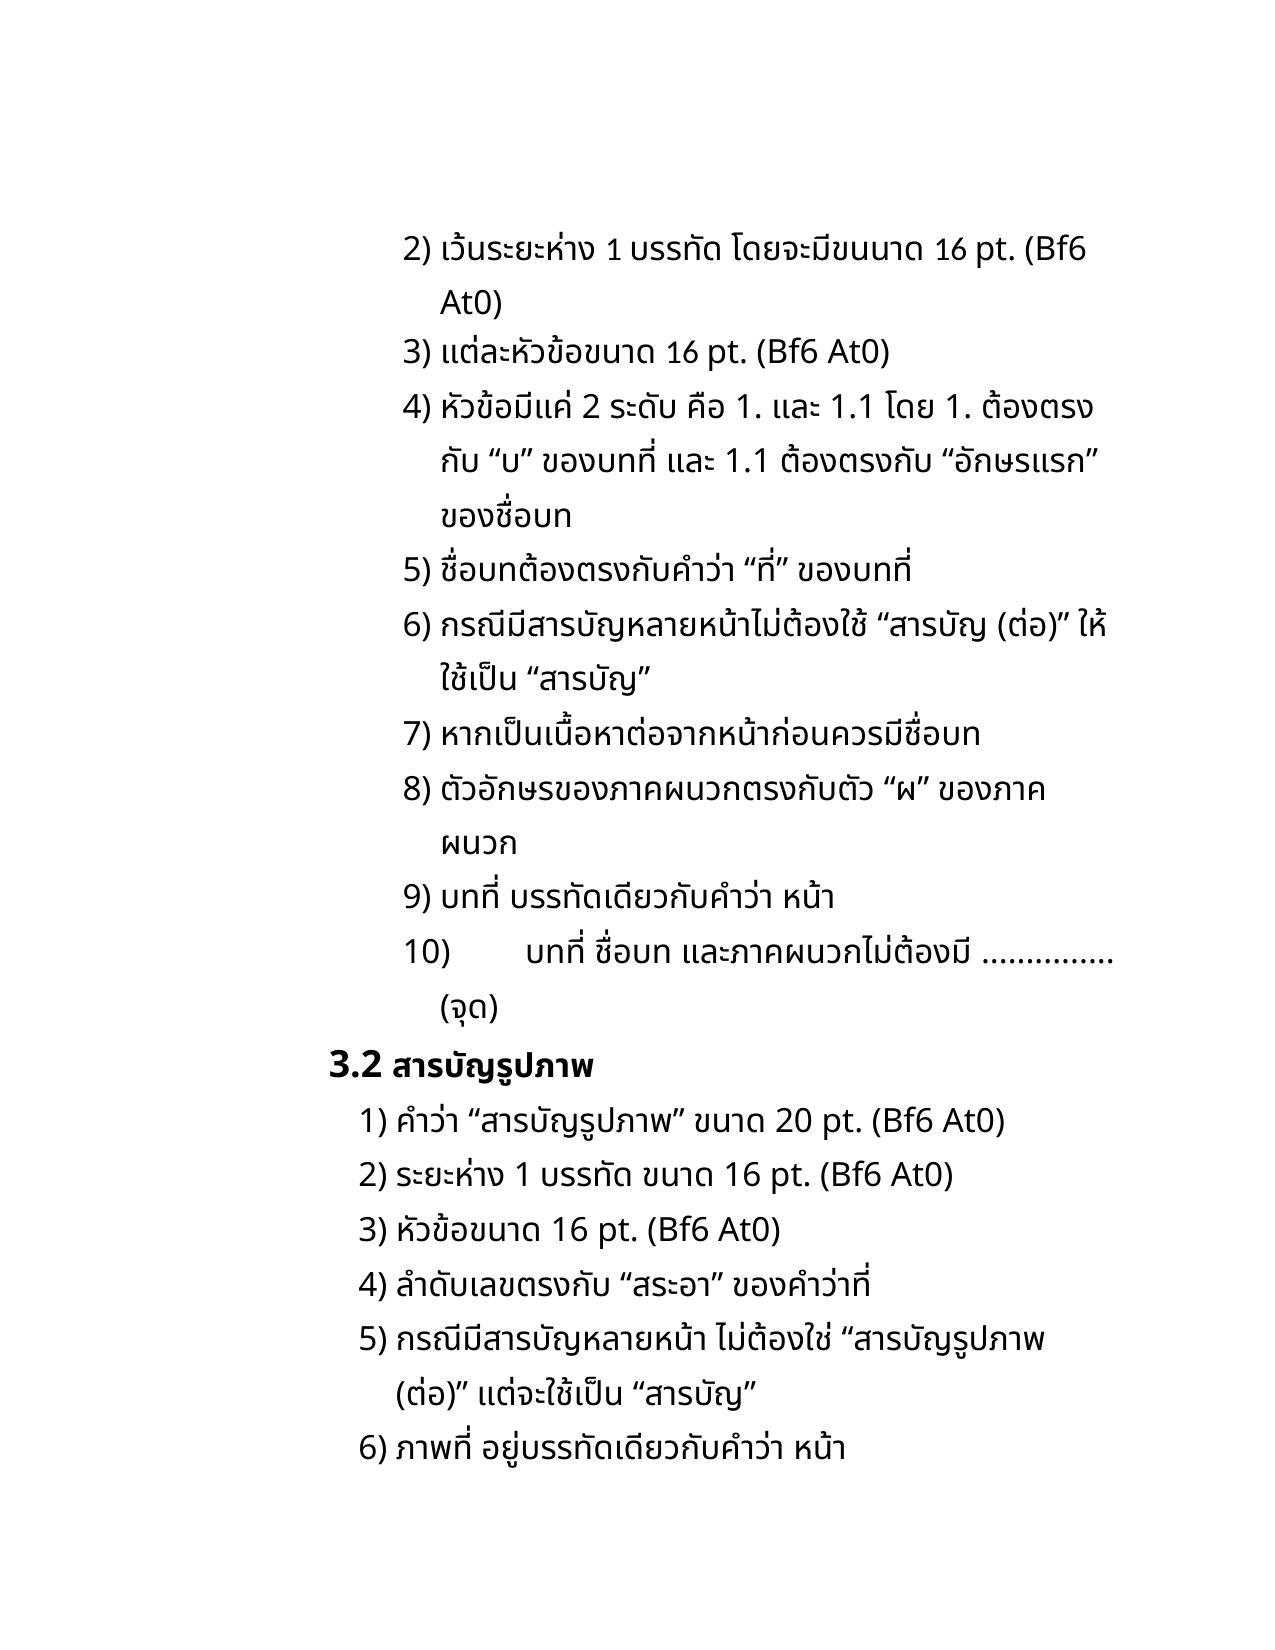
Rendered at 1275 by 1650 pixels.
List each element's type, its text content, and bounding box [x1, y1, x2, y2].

list หากเป็นเนื้อหาต่อจากหน้าก่อนควรมีชื่อบท [402, 710, 1125, 760]
list แต่ละหัวข้อขนาด 16 pt. (Bf6 At0) [402, 328, 1125, 379]
list ชื่อบทต้องตรงกับคำว่า “ที่” ของบทที่ [402, 546, 1125, 597]
list คำว่า “สารบัญรูปภาพ” ขนาด 20 pt. (Bf6 At0) [358, 1097, 1125, 1147]
list ระยะห่าง 1บรรทัด ขนาด 16 pt. (Bf6 At0) [358, 1151, 1125, 1202]
list เว้นระยะห่าง 1 บรรทัด โดยจะมีขนนาด 16 pt. (Bf6 At0) [402, 225, 1125, 324]
list หัวข้อขนาด 16 pt. (Bf6 At0) [358, 1206, 1125, 1256]
list ลำดับเลขตรงกับ “สระอา” ของคำว่าที่ [358, 1260, 1125, 1311]
subtitle 3.2 สารบัญรูปภาพ [328, 1037, 1125, 1092]
list กรณีมีสารบัญหลายหน้า ไม่ต้องใช่ “สารบัญรูปภาพ (ต่อ)” แต่จะใช้เป็น “สารบัญ” [358, 1315, 1125, 1420]
list ภาพที่ อยู่บรรทัดเดียวกับคำว่า หน้า [358, 1424, 1125, 1475]
list บทที่ บรรทัดเดียวกับคำว่า หน้า [402, 873, 1125, 924]
list ตัวอักษรของภาคผนวกตรงกับตัว “ผ” ของภาคผนวก [402, 764, 1125, 869]
list บทที่ ชื่อบท และภาคผนวกไม่ต้องมี ............... (จุด) [402, 928, 1125, 1033]
list กรณีมีสารบัญหลายหน้าไม่ต้องใช้ “สารบัญ (ต่อ)” ให้ใช้เป็น “สารบัญ” [402, 601, 1125, 706]
list หัวข้อมีแค่ 2 ระดับ คือ 1. และ 1.1 โดย 1. ต้องตรงกับ “บ” ของบทที่ และ 1.1 ต้องตรงกับ “อักษรแรก” ของชื่อบท [402, 383, 1125, 542]
